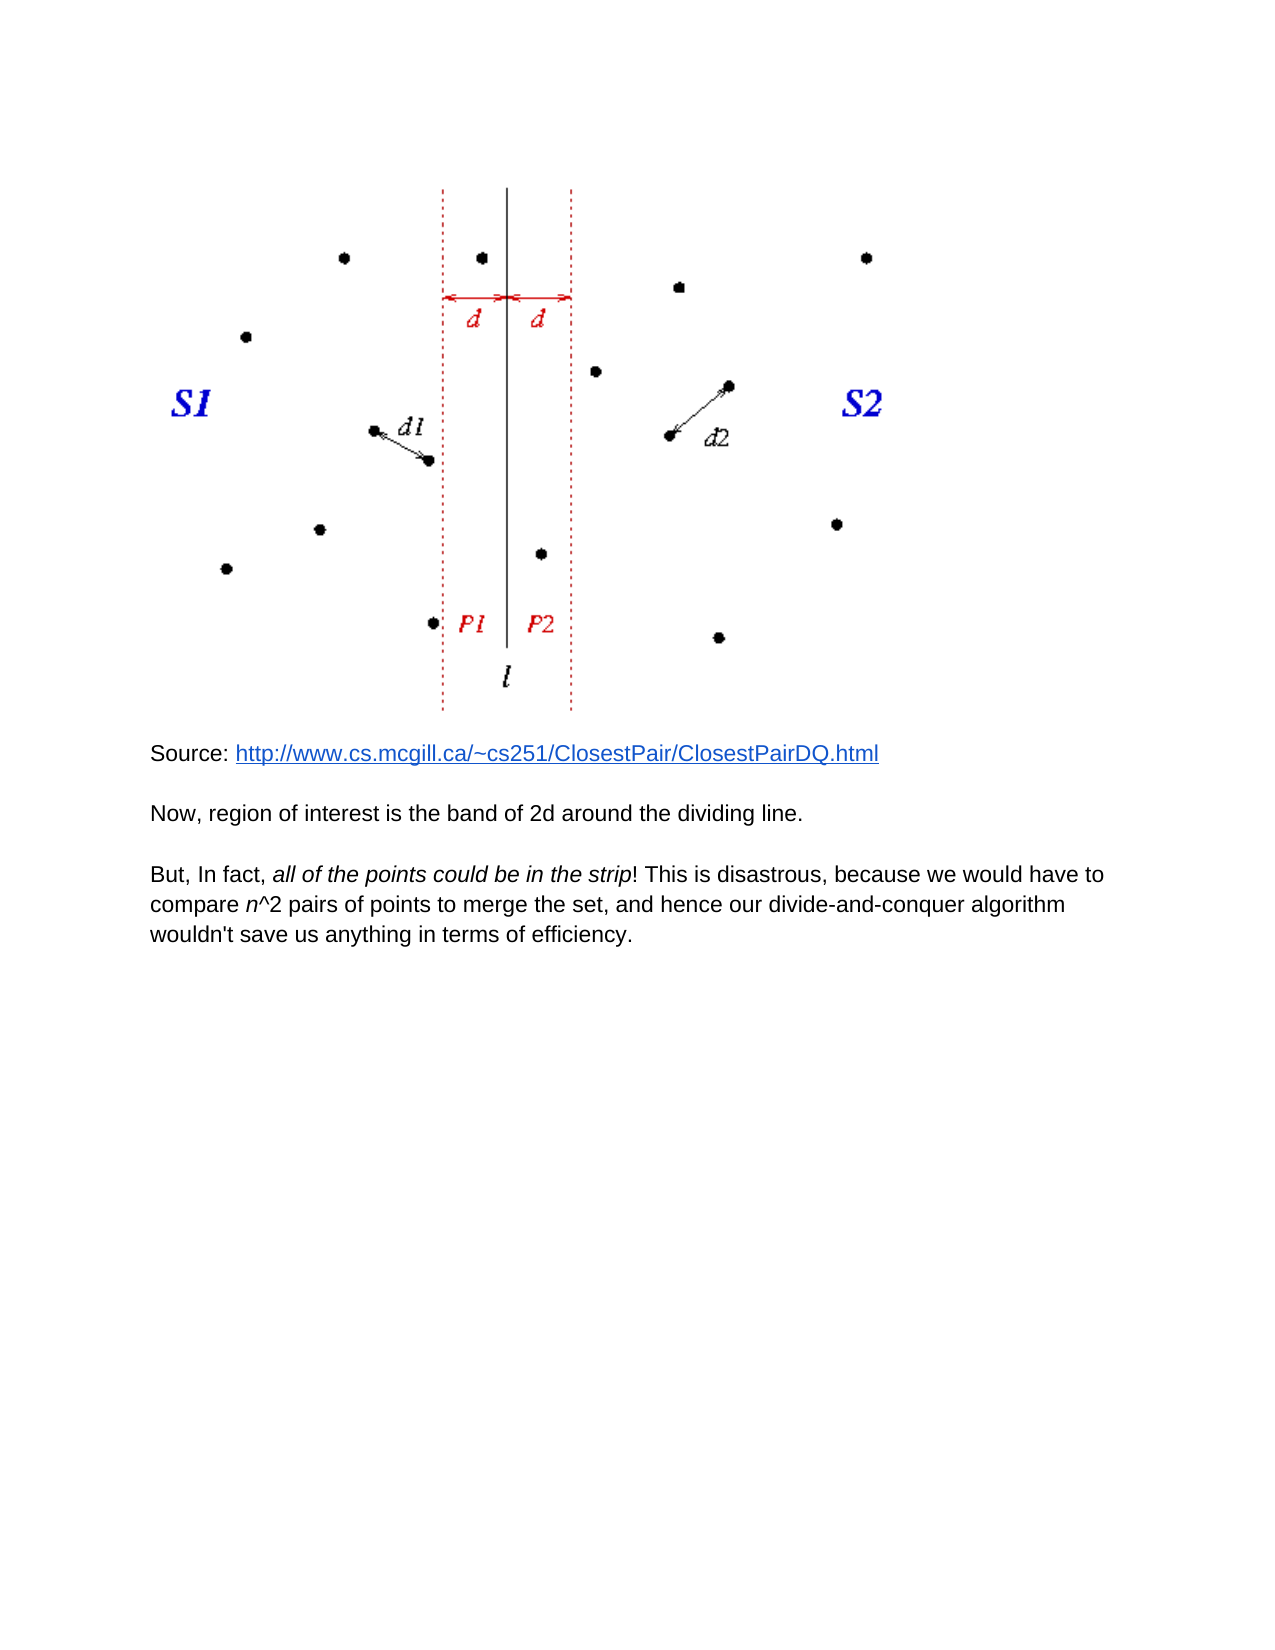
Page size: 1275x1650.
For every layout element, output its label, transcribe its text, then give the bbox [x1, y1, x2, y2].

picture [150, 150, 938, 736]
text But, In fact, all of the points could be in the strip! This is disastrous, because we would have to compare n^2 pairs of points to merge the set, and hence our divide-and-conquer algorithm wouldn't save us anything in terms of efficiency. [150, 861, 1125, 947]
text Source: http://www.cs.mcgill.ca/~cs251/ClosestPair/ClosestPairDQ.html [150, 740, 1125, 766]
text Now, region of interest is the band of 2d around the dividing line. [150, 800, 1125, 827]
